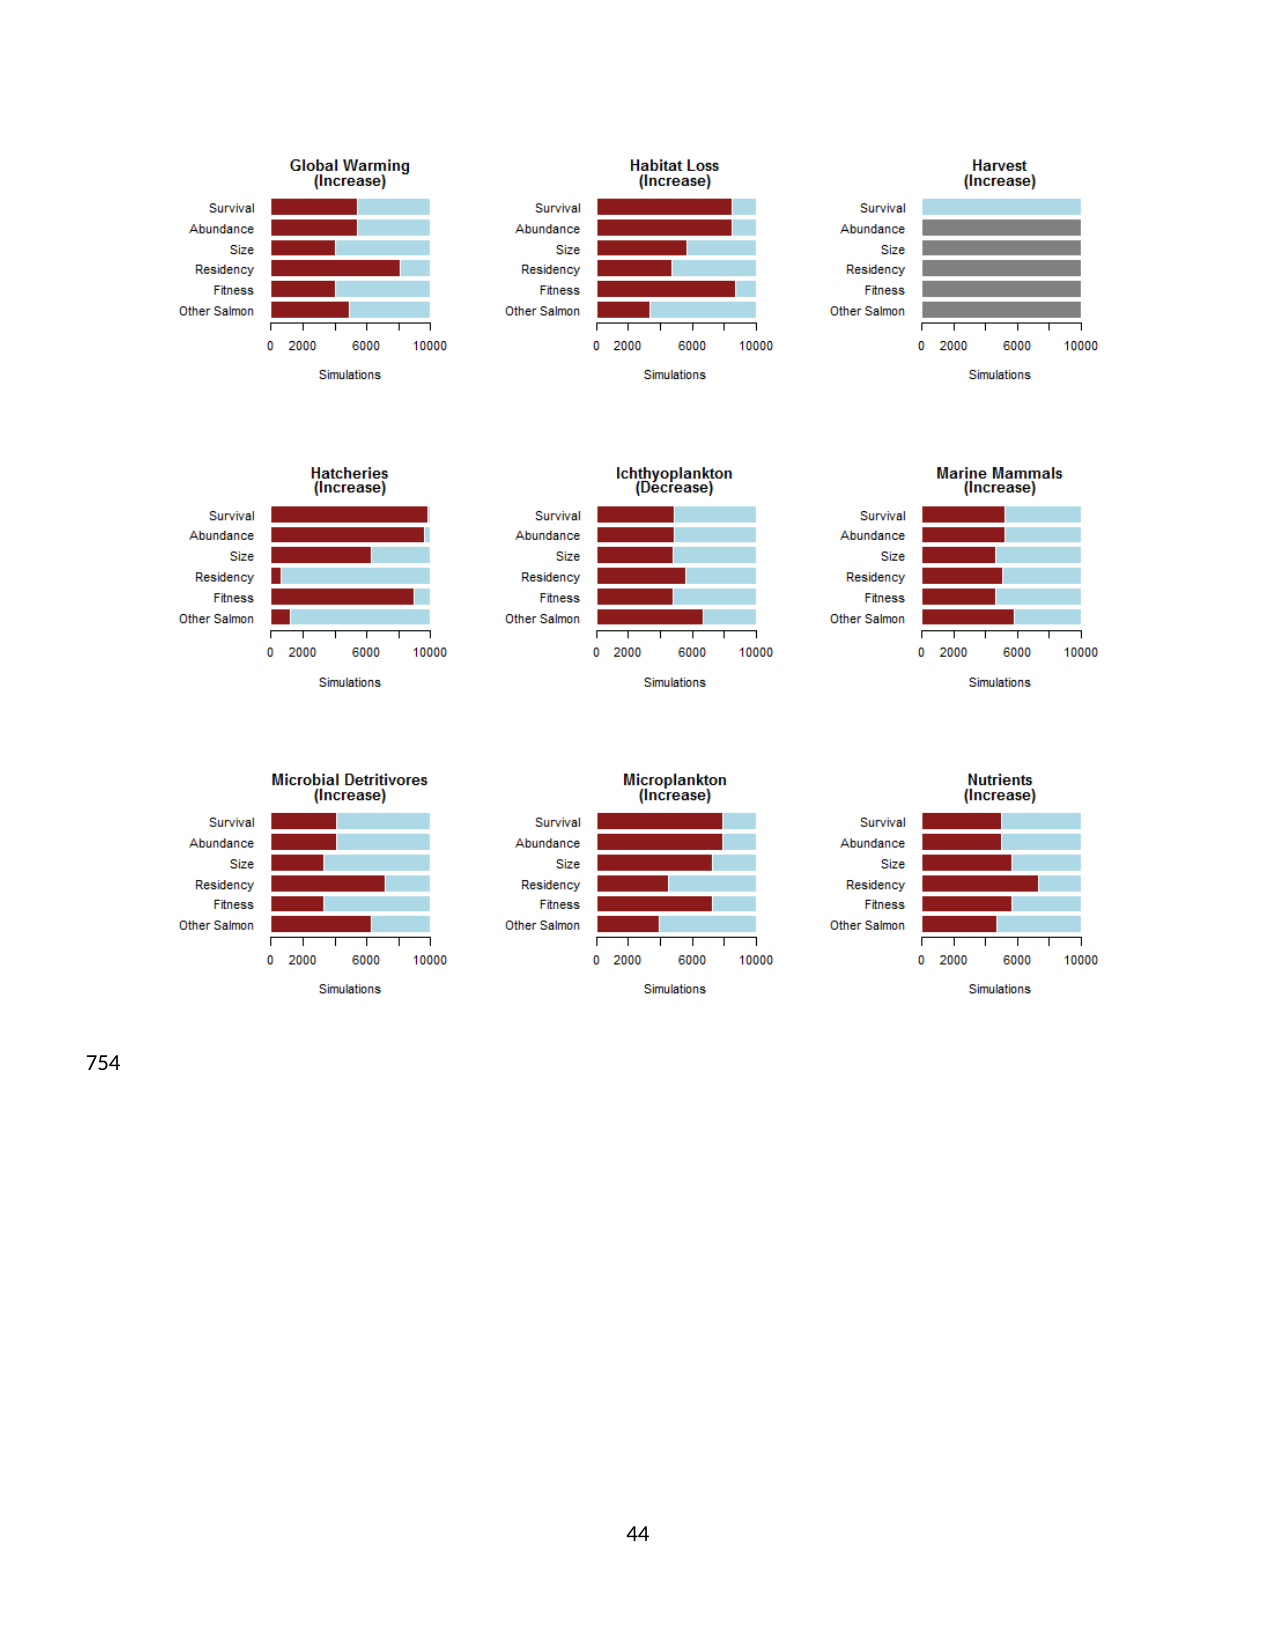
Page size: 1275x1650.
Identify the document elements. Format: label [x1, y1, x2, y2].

picture [150, 150, 1125, 1071]
